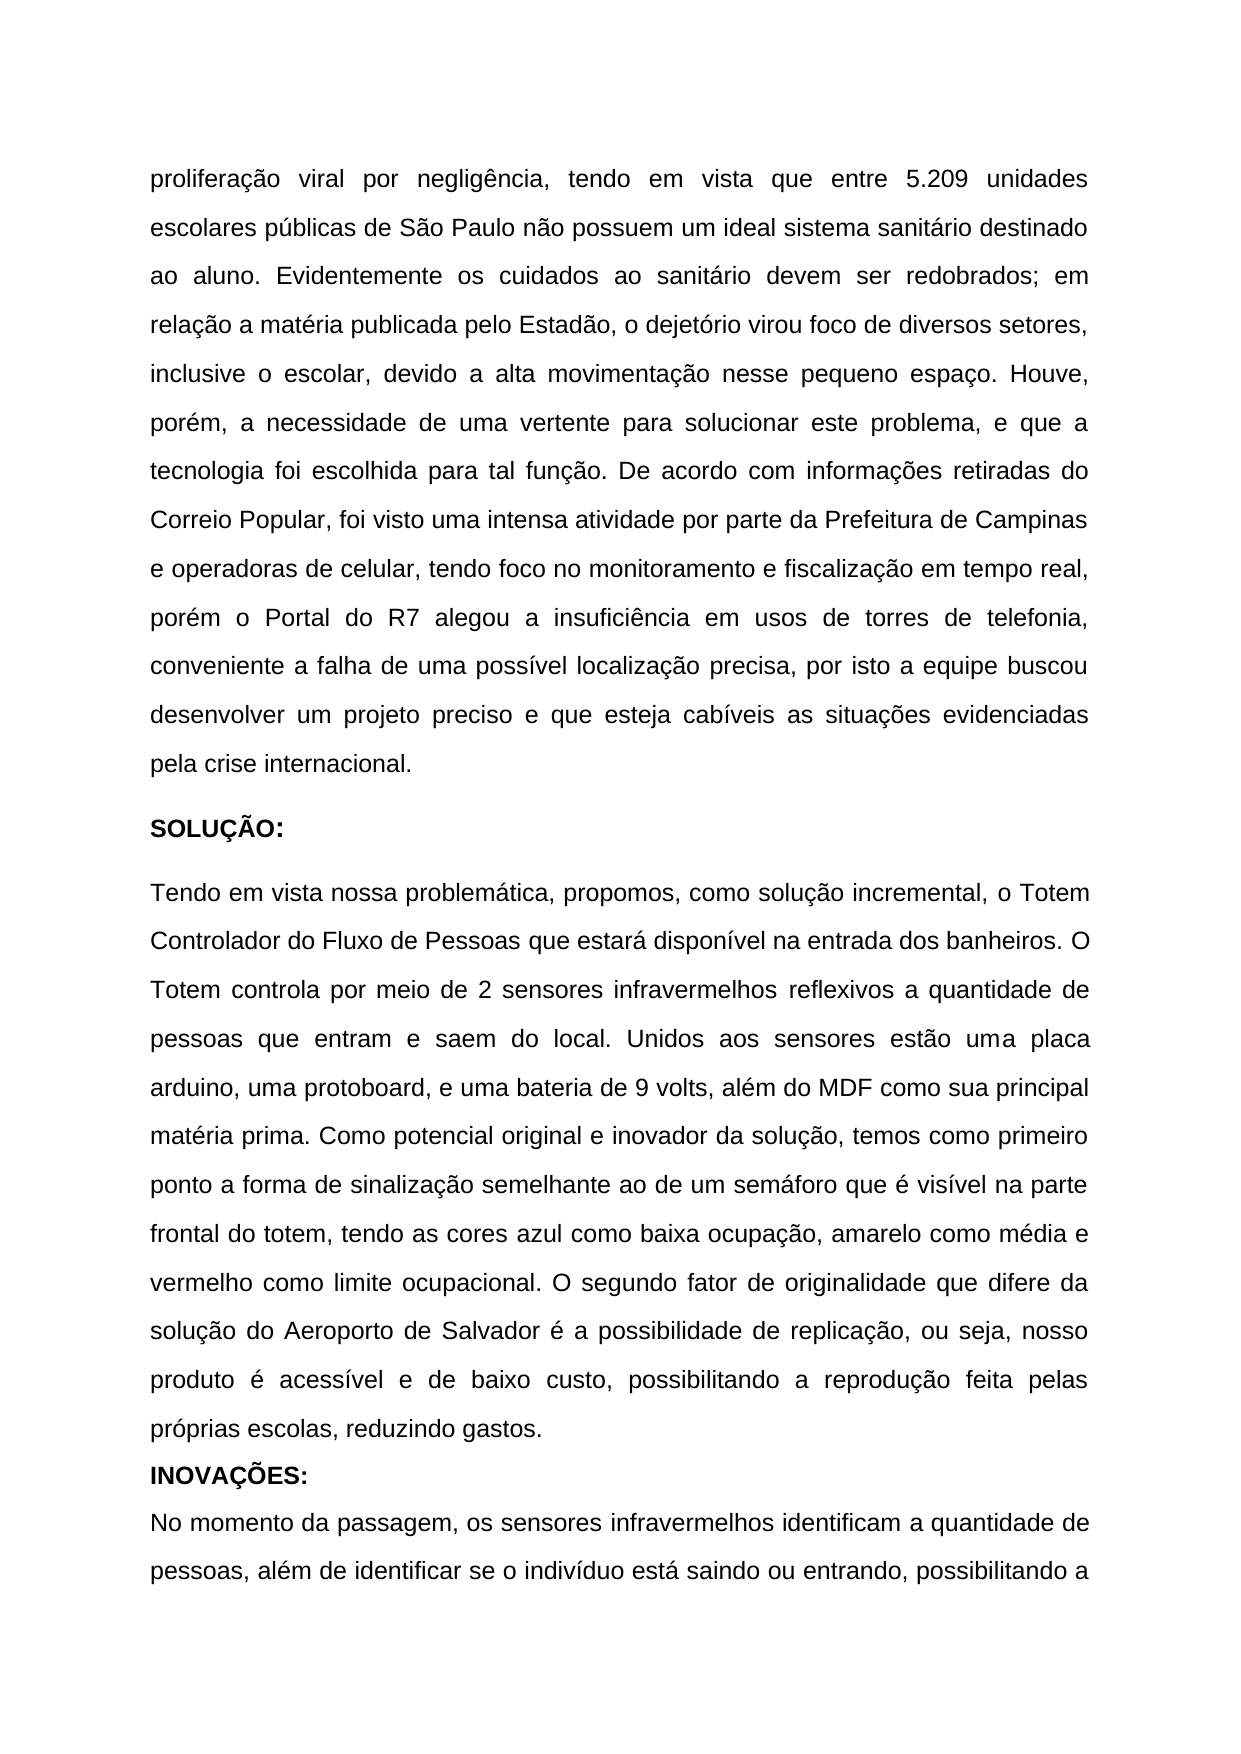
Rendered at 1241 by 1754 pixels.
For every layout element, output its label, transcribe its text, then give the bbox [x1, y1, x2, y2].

text Tendo em vista nossa problemática, propomos, como solução incremental, o Totem Controlador do Fluxo de Pessoas que estará disponível na entrada dos banheiros. O Totem controla por meio de 2 sensores infravermelhos reflexivos a quantidade de pessoas que entram e saem do local. Unidos aos sensores estão uma placa arduino, uma protoboard, e uma bateria de 9 volts, além do MDF como sua principal matéria prima. Como potencial original e inovador da solução, temos como primeiro ponto a forma de sinalização semelhante ao de um semáforo que é visível na parte frontal do totem, tendo as cores azul como baixa ocupação, amarelo como média e vermelho como limite ocupacional. O segundo fator de originalidade que difere da solução do Aeroporto de Salvador é a possibilidade de replicação, ou seja, nosso produto é acessível e de baixo custo, possibilitando a reprodução feita pelas próprias escolas, reduzindo gastos. [150, 876, 1090, 1444]
text SOLUÇÃO: [150, 794, 1090, 859]
text INOVAÇÕES: [150, 1459, 1090, 1491]
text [150, 1506, 1090, 1587]
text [150, 162, 1090, 779]
